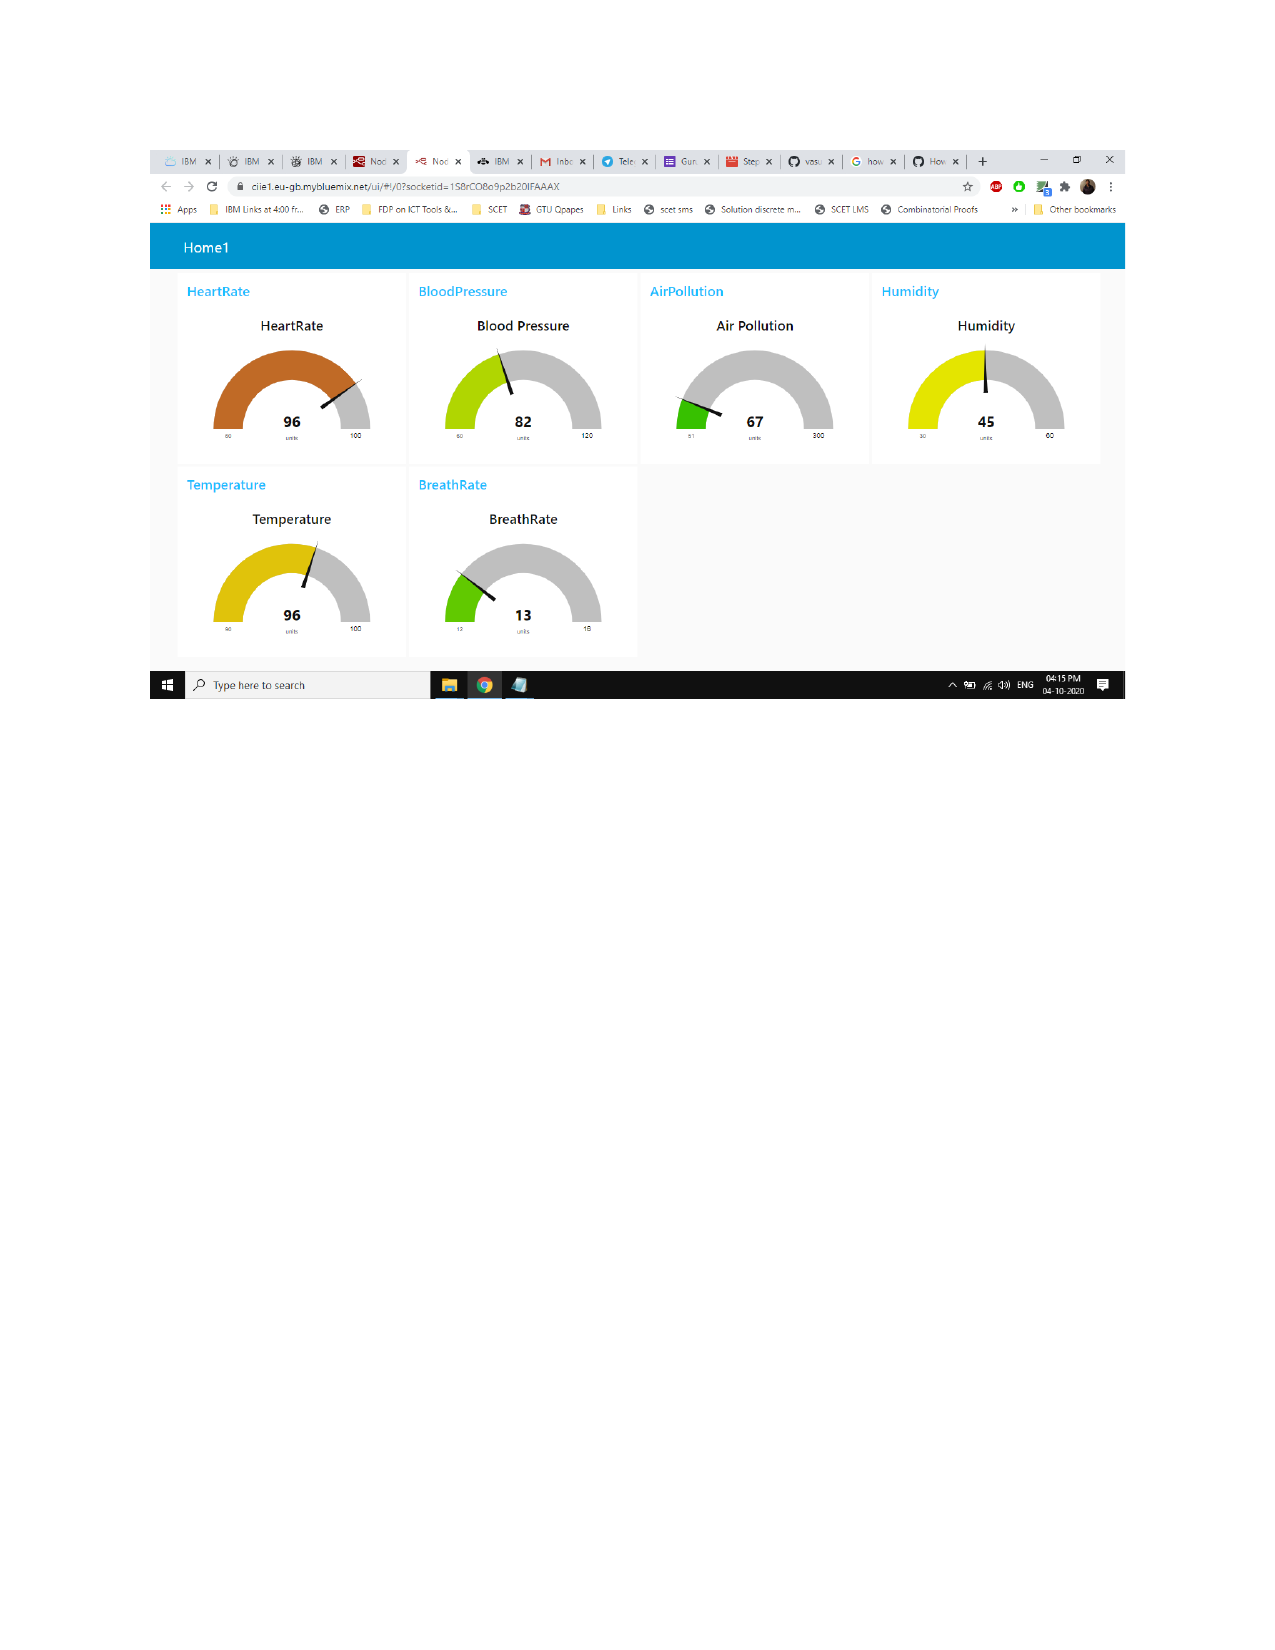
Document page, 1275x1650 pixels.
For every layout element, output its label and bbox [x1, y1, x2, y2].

picture [150, 270, 1125, 699]
picture [150, 150, 1125, 222]
